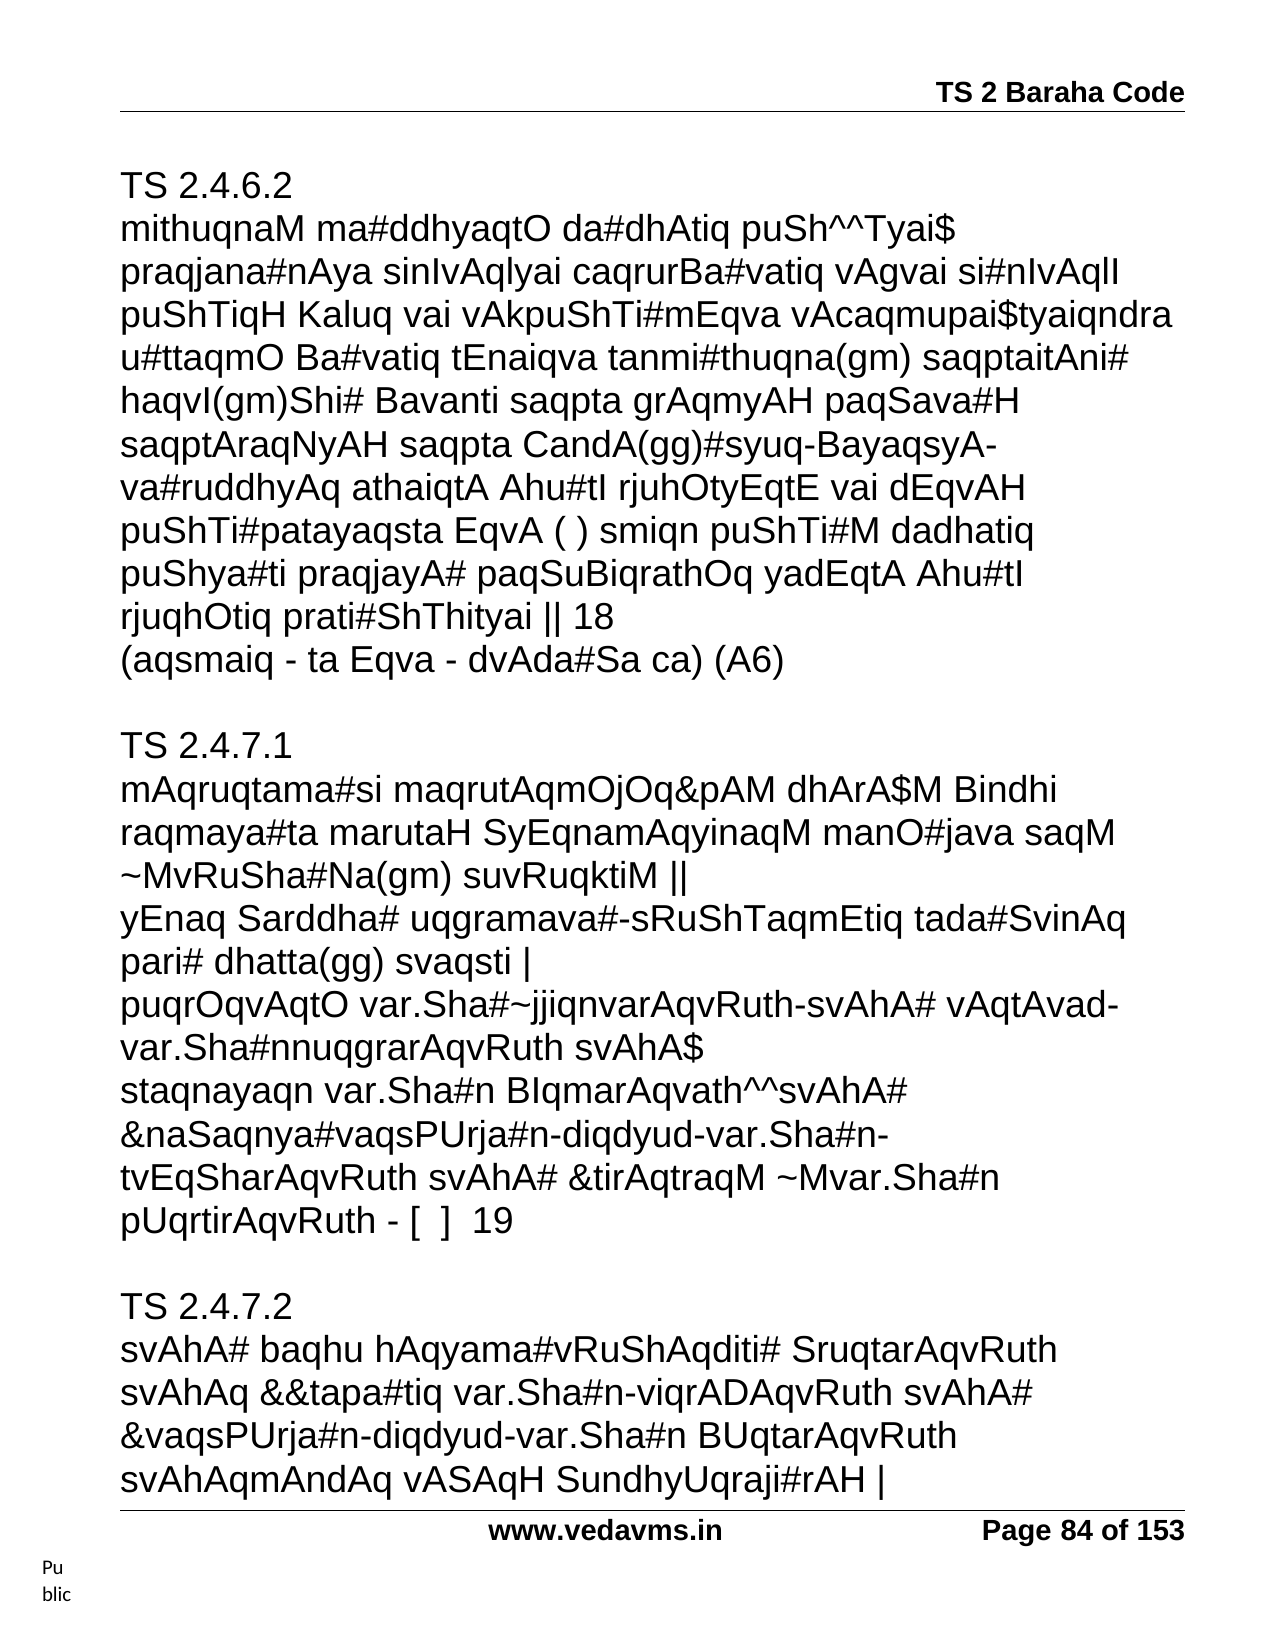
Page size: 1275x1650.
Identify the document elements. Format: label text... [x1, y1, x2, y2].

text (aqsmaiq - ta Eqva - dvAda#Sa ca) (A6) [120, 637, 1185, 681]
text mAqruqtama#si maqrutAqmOjOq&pAM dhArA$M Bindhi raqmaya#ta marutaH SyEqnamAqyinaqM manO#java saqM ~MvRuSha#Na(gm) suvRuqktiM || [120, 767, 1185, 896]
text TS 2.4.7.2 [120, 1284, 1185, 1327]
text mithuqnaM ma#ddhyaqtO da#dhAtiq puSh^^Tyai$ praqjana#nAya sinIvAqlyai caqrurBa#vatiq vAgvai si#nIvAqlI puShTiqH Kaluq vai vAkpuShTi#mEqva vAcaqmupai$tyaiqndra u#ttaqmO Ba#vatiq tEnaiqva tanmi#thuqna(gm) saqptaitAni# haqvI(gm)Shi# Bavanti saqpta grAqmyAH paqSava#H saqptAraqNyAH saqpta CandA(gg)#syuq-BayaqsyA-va#ruddhyAq athaiqtA Ahu#tI rjuhOtyEqtE vai dEqvAH puShTi#patayaqsta EqvA ( ) smiqn puShTi#M dadhatiq puShya#ti praqjayA# paqSuBiqrathOq yadEqtA Ahu#tI rjuqhOtiq prati#ShThityai || 18 [120, 206, 1185, 637]
text yEnaq Sarddha# uqgramava#-sRuShTaqmEtiq tada#SvinAq pari# dhatta(gg) svaqsti | [120, 896, 1185, 982]
text TS 2.4.6.2 [120, 163, 1185, 206]
text puqrOqvAqtO var.Sha#~jjiqnvarAqvRuth-svAhA# vAqtAvad- var.Sha#nnuqgrarAqvRuth svAhA$ [120, 982, 1185, 1069]
text staqnayaqn var.Sha#n BIqmarAqvath^^svAhA# &naSaqnya#vaqsPUrja#n-diqdyud-var.Sha#n-tvEqSharAqvRuth svAhA# &tirAqtraqM ~Mvar.Sha#n pUqrtirAqvRuth - [ ] 19 [120, 1069, 1185, 1241]
text svAhA# baqhu hAqyama#vRuShAqditi# SruqtarAqvRuth svAhAq &&tapa#tiq var.Sha#n-viqrADAqvRuth svAhA# &vaqsPUrja#n-diqdyud-var.Sha#n BUqtarAqvRuth svAhAqmAndAq vASAqH SundhyUqraji#rAH | [120, 1327, 1185, 1500]
text TS 2.4.7.1 [120, 724, 1185, 767]
